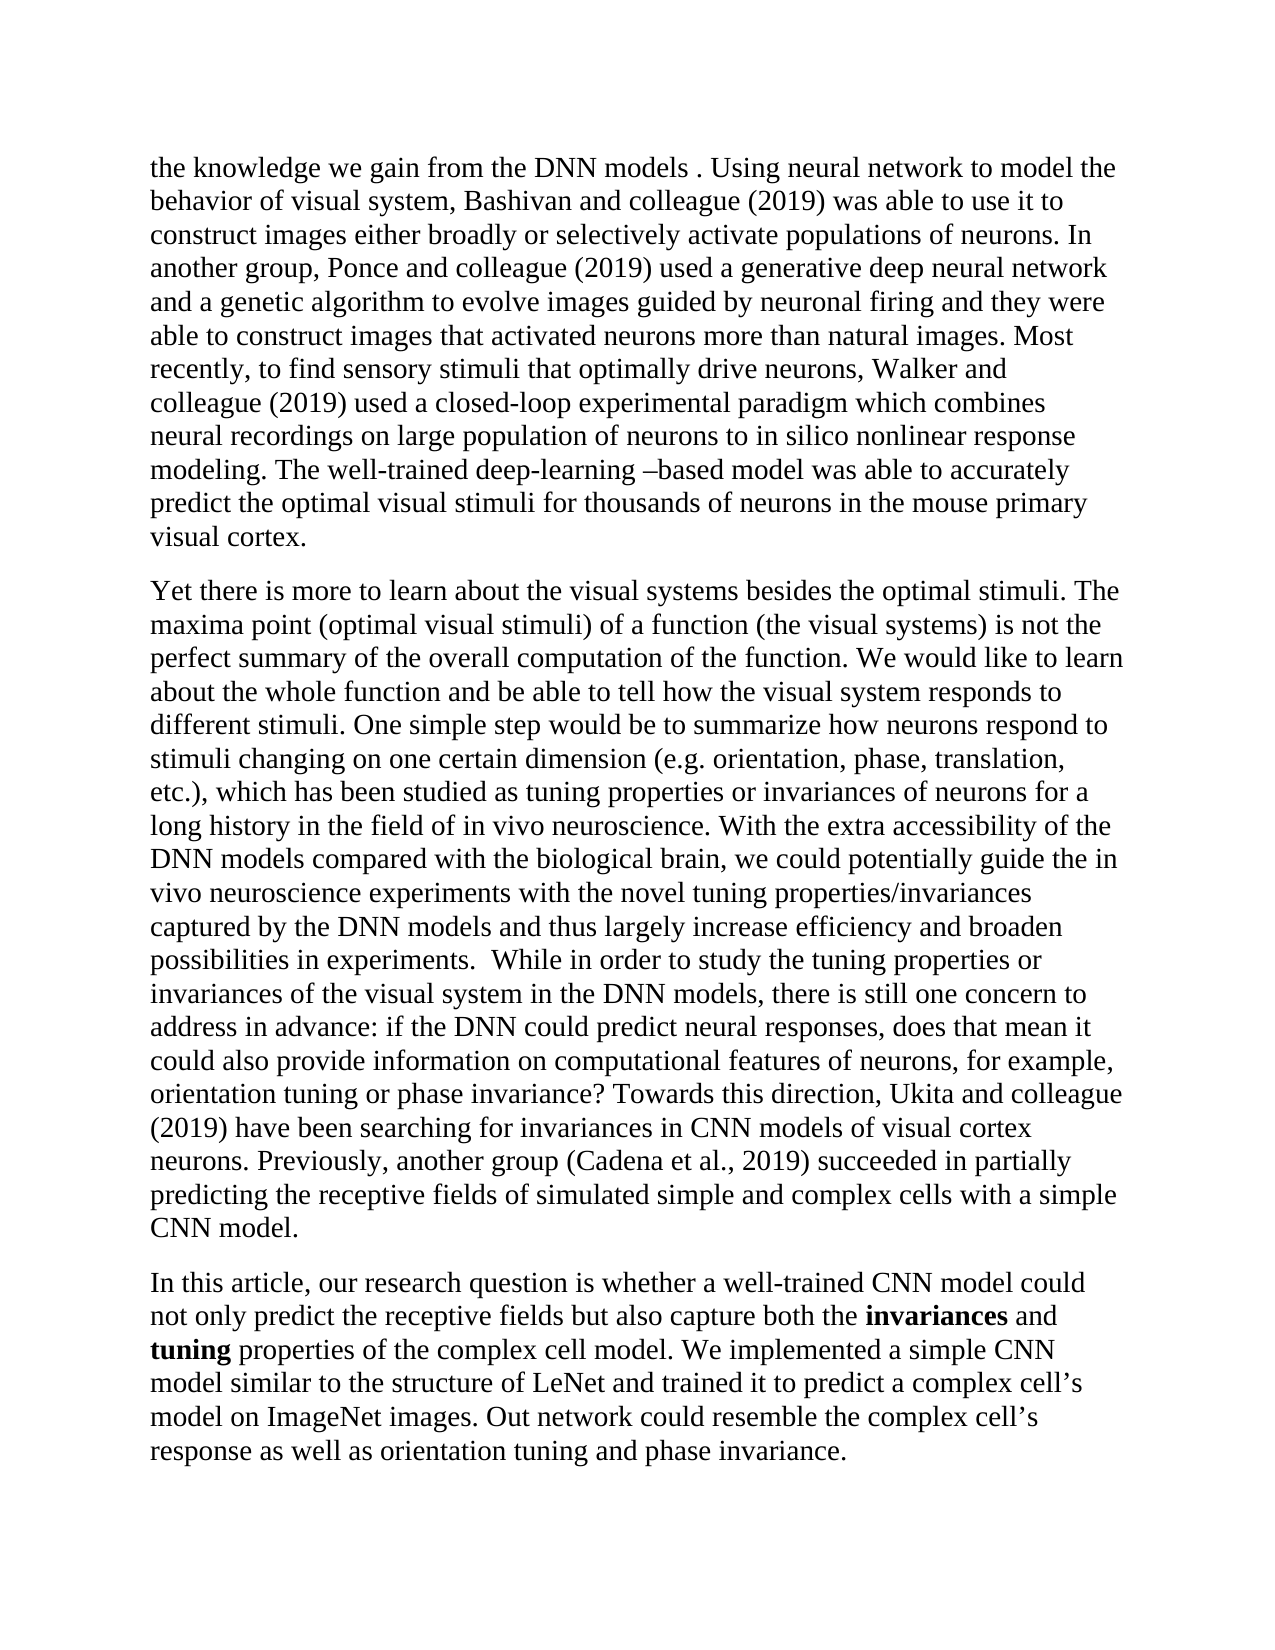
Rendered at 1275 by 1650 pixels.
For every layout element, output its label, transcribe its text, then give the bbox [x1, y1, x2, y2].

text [150, 150, 1125, 552]
text In this article, our research question is whether a well-trained CNN model could not only predict the receptive fields but also capture both the invariances and tuning properties of the complex cell model. We implemented a simple CNN model similar to the structure of LeNet and trained it to predict a complex cell’s model on ImageNet images. Out network could resemble the complex cell’s response as well as orientation tuning and phase invariance. [150, 1265, 1125, 1466]
text Yet there is more to learn about the visual systems besides the optimal stimuli. The maxima point (optimal visual stimuli) of a function (the visual systems) is not the perfect summary of the overall computation of the function. We would like to learn about the whole function and be able to tell how the visual system responds to different stimuli. One simple step would be to summarize how neurons respond to stimuli changing on one certain dimension (e.g. orientation, phase, translation, etc.), which has been studied as tuning properties or invariances of neurons for a long history in the field of in vivo neuroscience. With the extra accessibility of the DNN models compared with the biological brain, we could potentially guide the in vivo neuroscience experiments with the novel tuning properties/invariances captured by the DNN models and thus largely increase efficiency and broaden possibilities in experiments. While in order to study the tuning properties or invariances of the visual system in the DNN models, there is still one concern to address in advance: if the DNN could predict neural responses, does that mean it could also provide information on computational features of neurons, for example, orientation tuning or phase invariance? Towards this direction, Ukita and colleague (2019) have been searching for invariances in CNN models of visual cortex neurons. Previously, another group (Cadena et al., 2019) succeeded in partially predicting the receptive fields of simulated simple and complex cells with a simple CNN model. [150, 573, 1125, 1244]
